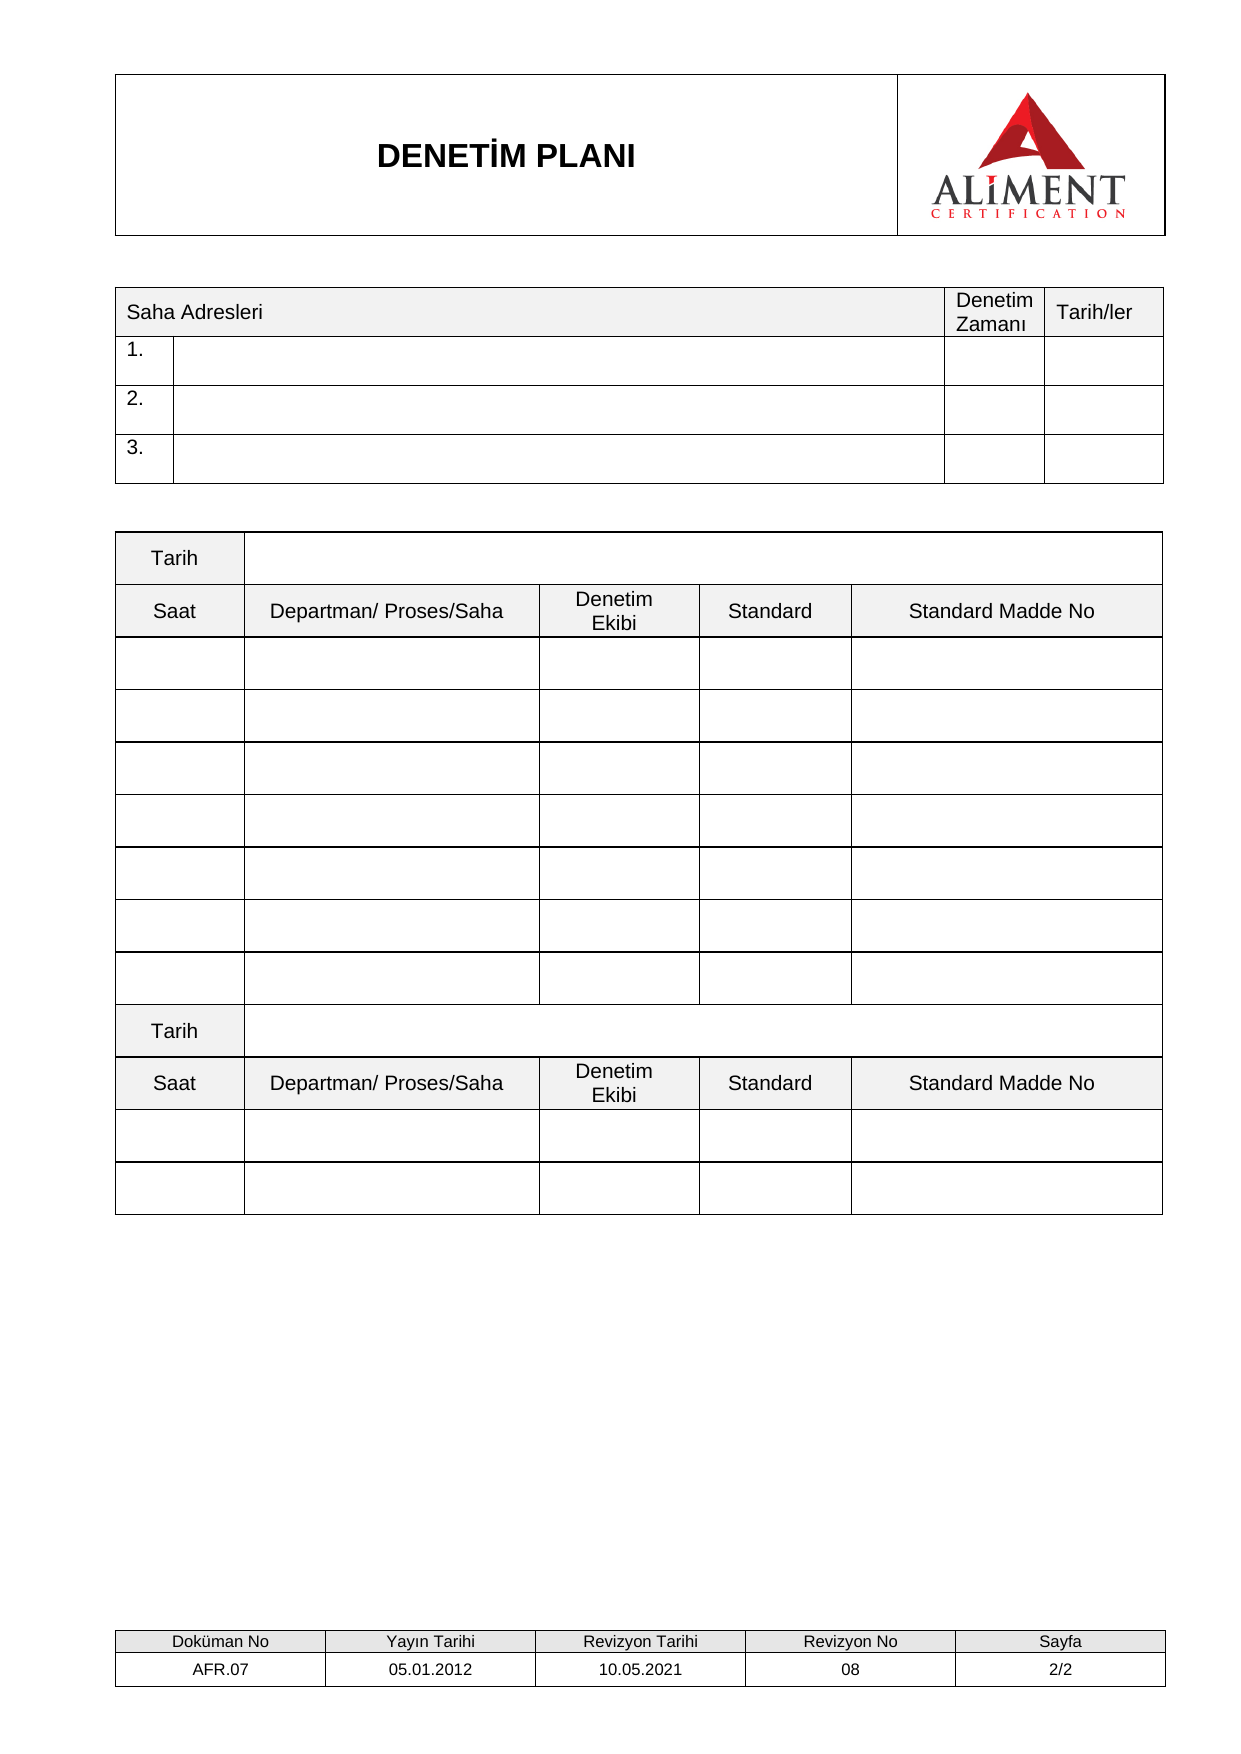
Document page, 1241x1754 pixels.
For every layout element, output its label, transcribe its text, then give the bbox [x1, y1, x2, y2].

table_cell [116, 953, 244, 1004]
table_cell [945, 386, 1044, 433]
table_cell [1045, 337, 1163, 384]
table_cell [852, 900, 1162, 951]
table_cell [245, 1163, 539, 1214]
table_cell [116, 638, 244, 689]
table_cell Tarih [116, 1005, 244, 1056]
table_cell [540, 743, 699, 794]
table_cell Standard [700, 585, 851, 636]
table_cell [945, 435, 1044, 482]
table_cell [116, 435, 173, 482]
table_cell Denetim Ekibi [540, 1058, 699, 1109]
picture [928, 86, 1128, 224]
table_cell [174, 337, 944, 384]
table_cell [540, 1163, 699, 1214]
table_cell [245, 848, 539, 899]
table_cell [700, 1163, 851, 1214]
table_cell Denetim Ekibi [540, 585, 699, 636]
table_cell [245, 1110, 539, 1161]
table_cell Saat [116, 585, 244, 636]
table_cell [540, 638, 699, 689]
table_header [245, 533, 1162, 584]
table_cell [174, 386, 944, 433]
table_cell [852, 638, 1162, 689]
table_cell Standard [700, 1058, 851, 1109]
table_cell [245, 795, 539, 846]
table_cell [174, 435, 944, 482]
table_cell [1045, 386, 1163, 433]
table_cell Departman/ Proses/Saha [245, 1058, 539, 1109]
table_header Denetim Zamanı [945, 288, 1044, 336]
table_cell [540, 690, 699, 741]
table_cell [245, 953, 539, 1004]
table_cell [540, 900, 699, 951]
table_header Tarih/ler [1045, 288, 1163, 336]
table_cell [852, 848, 1162, 899]
table_cell [116, 848, 244, 899]
table_cell [116, 900, 244, 951]
table_cell [116, 386, 173, 433]
table_cell [700, 953, 851, 1004]
table_cell Standard Madde No [852, 1058, 1162, 1109]
table_cell [700, 638, 851, 689]
table_cell [700, 900, 851, 951]
table_cell [700, 848, 851, 899]
table_cell [852, 690, 1162, 741]
table_cell [245, 1005, 1162, 1056]
table_cell [700, 795, 851, 846]
table_cell [116, 1110, 244, 1161]
table_cell [116, 795, 244, 846]
table_cell [116, 1163, 244, 1214]
table_cell [116, 743, 244, 794]
table_cell [245, 690, 539, 741]
table_cell Standard Madde No [852, 585, 1162, 636]
table_cell [852, 795, 1162, 846]
table_cell [245, 638, 539, 689]
table_cell [540, 848, 699, 899]
table_cell [945, 337, 1044, 384]
table_cell [700, 743, 851, 794]
table_cell [1045, 435, 1163, 482]
table_cell [540, 1110, 699, 1161]
table_header Tarih [116, 533, 244, 584]
table_cell [116, 337, 173, 384]
table_cell [116, 690, 244, 741]
table_cell [540, 953, 699, 1004]
table_cell [700, 690, 851, 741]
table_cell [540, 795, 699, 846]
table_cell Departman/ Proses/Saha [245, 585, 539, 636]
table_cell [852, 1163, 1162, 1214]
table_cell Saat [116, 1058, 244, 1109]
table_cell [852, 1110, 1162, 1161]
table_cell [852, 953, 1162, 1004]
table_cell [245, 743, 539, 794]
table_cell [852, 743, 1162, 794]
table_cell [245, 900, 539, 951]
table_cell [700, 1110, 851, 1161]
table_header Saha Adresleri [116, 288, 944, 336]
